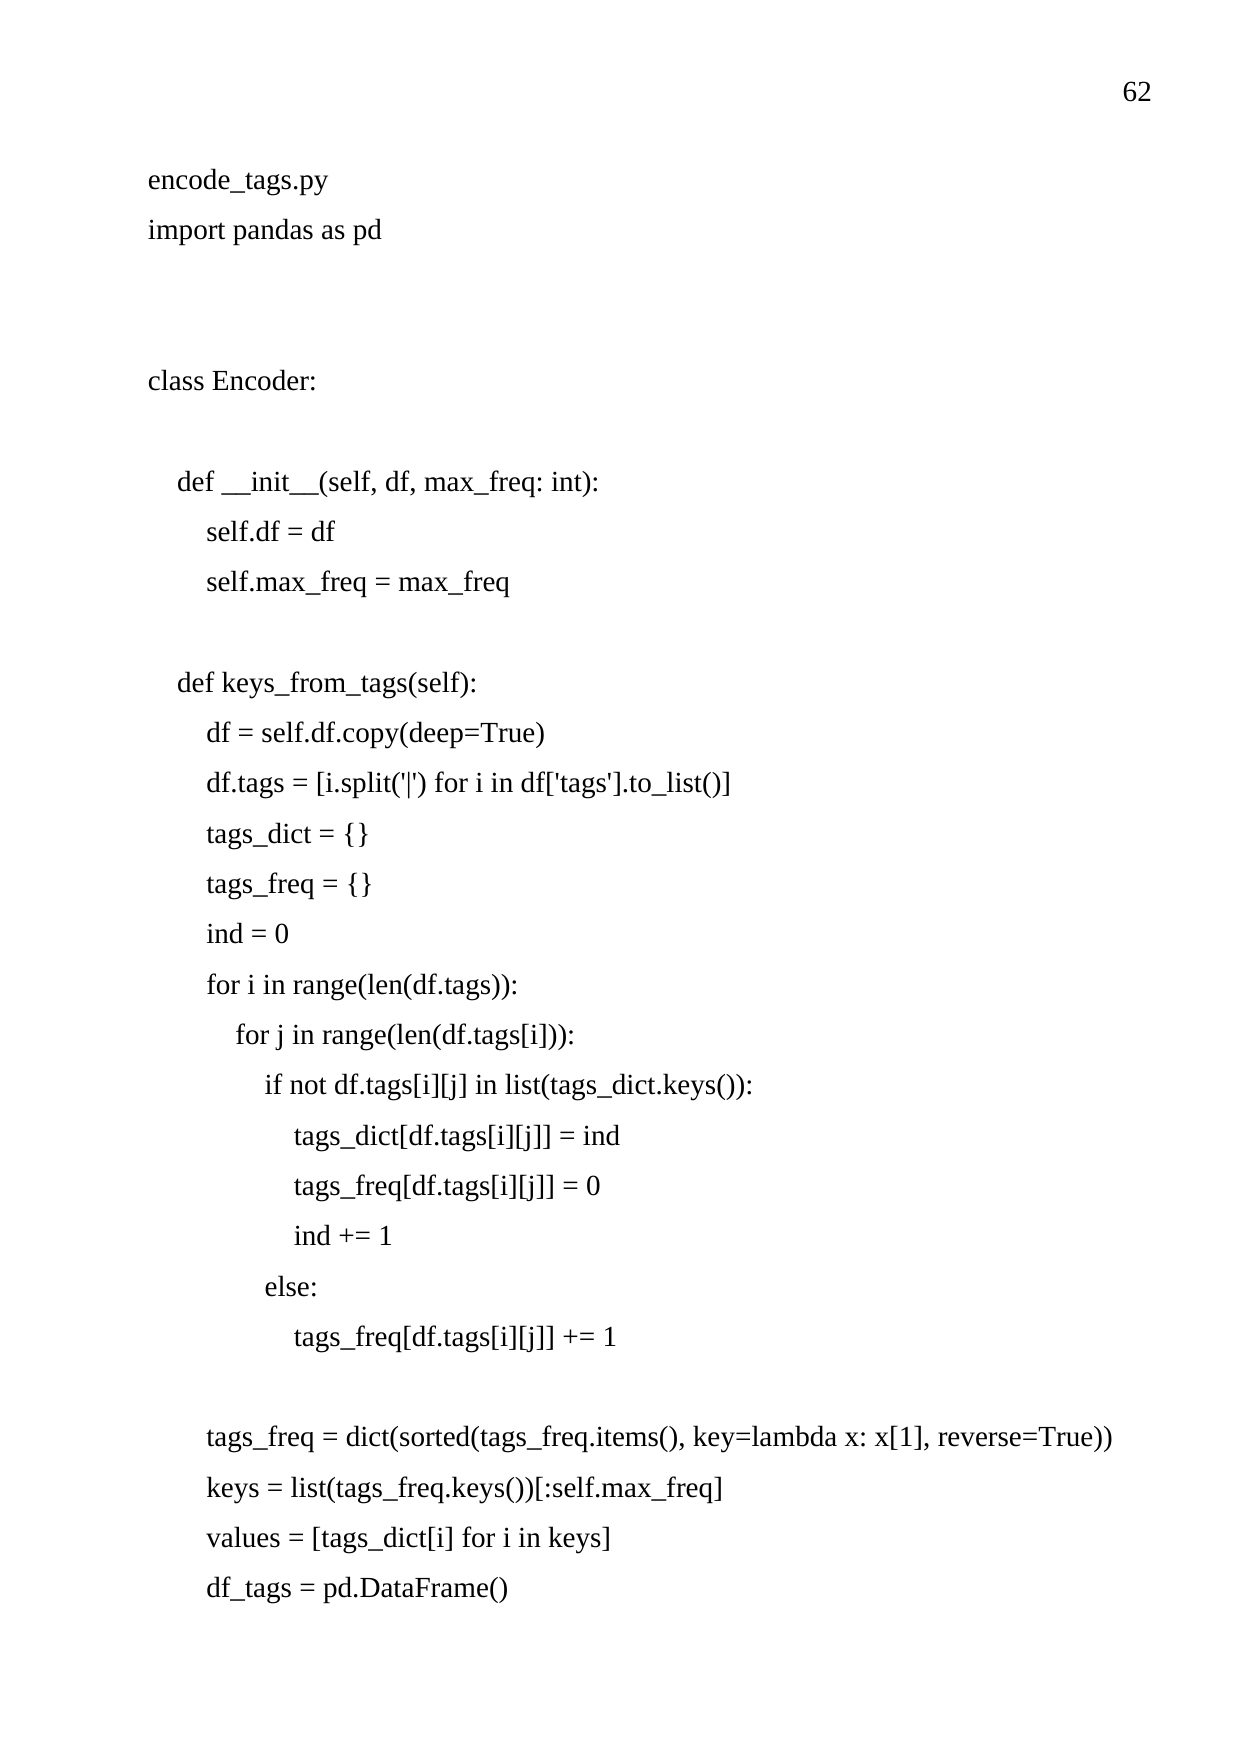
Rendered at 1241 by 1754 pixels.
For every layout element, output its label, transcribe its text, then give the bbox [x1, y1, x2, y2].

text def keys_from_tags(self): [148, 665, 1152, 698]
text for i in range(len(df.tags)): [148, 967, 1152, 1000]
text class Encoder: [148, 363, 1152, 397]
text df.tags = [i.split('|') for i in df['tags'].to_list()] [148, 766, 1152, 799]
text tags_dict = {} [148, 816, 1152, 849]
text import pandas as pd [148, 212, 1152, 246]
subtitle encode_tags.py [148, 162, 1152, 195]
text tags_dict[df.tags[i][j]] = ind [148, 1118, 1152, 1151]
text df_tags = pd.DataFrame() [148, 1571, 1152, 1604]
text else: [148, 1269, 1152, 1302]
text df = self.df.copy(deep=True) [148, 715, 1152, 749]
text tags_freq[df.tags[i][j]] = 0 [148, 1168, 1152, 1202]
text values = [tags_dict[i] for i in keys] [148, 1520, 1152, 1554]
text self.df = df [148, 514, 1152, 547]
text for j in range(len(df.tags[i])): [148, 1017, 1152, 1051]
text self.max_freq = max_freq [148, 564, 1152, 598]
text tags_freq = {} [148, 866, 1152, 900]
text tags_freq[df.tags[i][j]] += 1 [148, 1319, 1152, 1352]
text tags_freq = dict(sorted(tags_freq.items(), key=lambda x: x[1], reverse=True)) [148, 1419, 1152, 1453]
text ind += 1 [148, 1218, 1152, 1252]
text if not df.tags[i][j] in list(tags_dict.keys()): [148, 1067, 1152, 1101]
text def __init__(self, df, max_freq: int): [148, 464, 1152, 497]
text ind = 0 [148, 916, 1152, 950]
text keys = list(tags_freq.keys())[:self.max_freq] [148, 1470, 1152, 1503]
